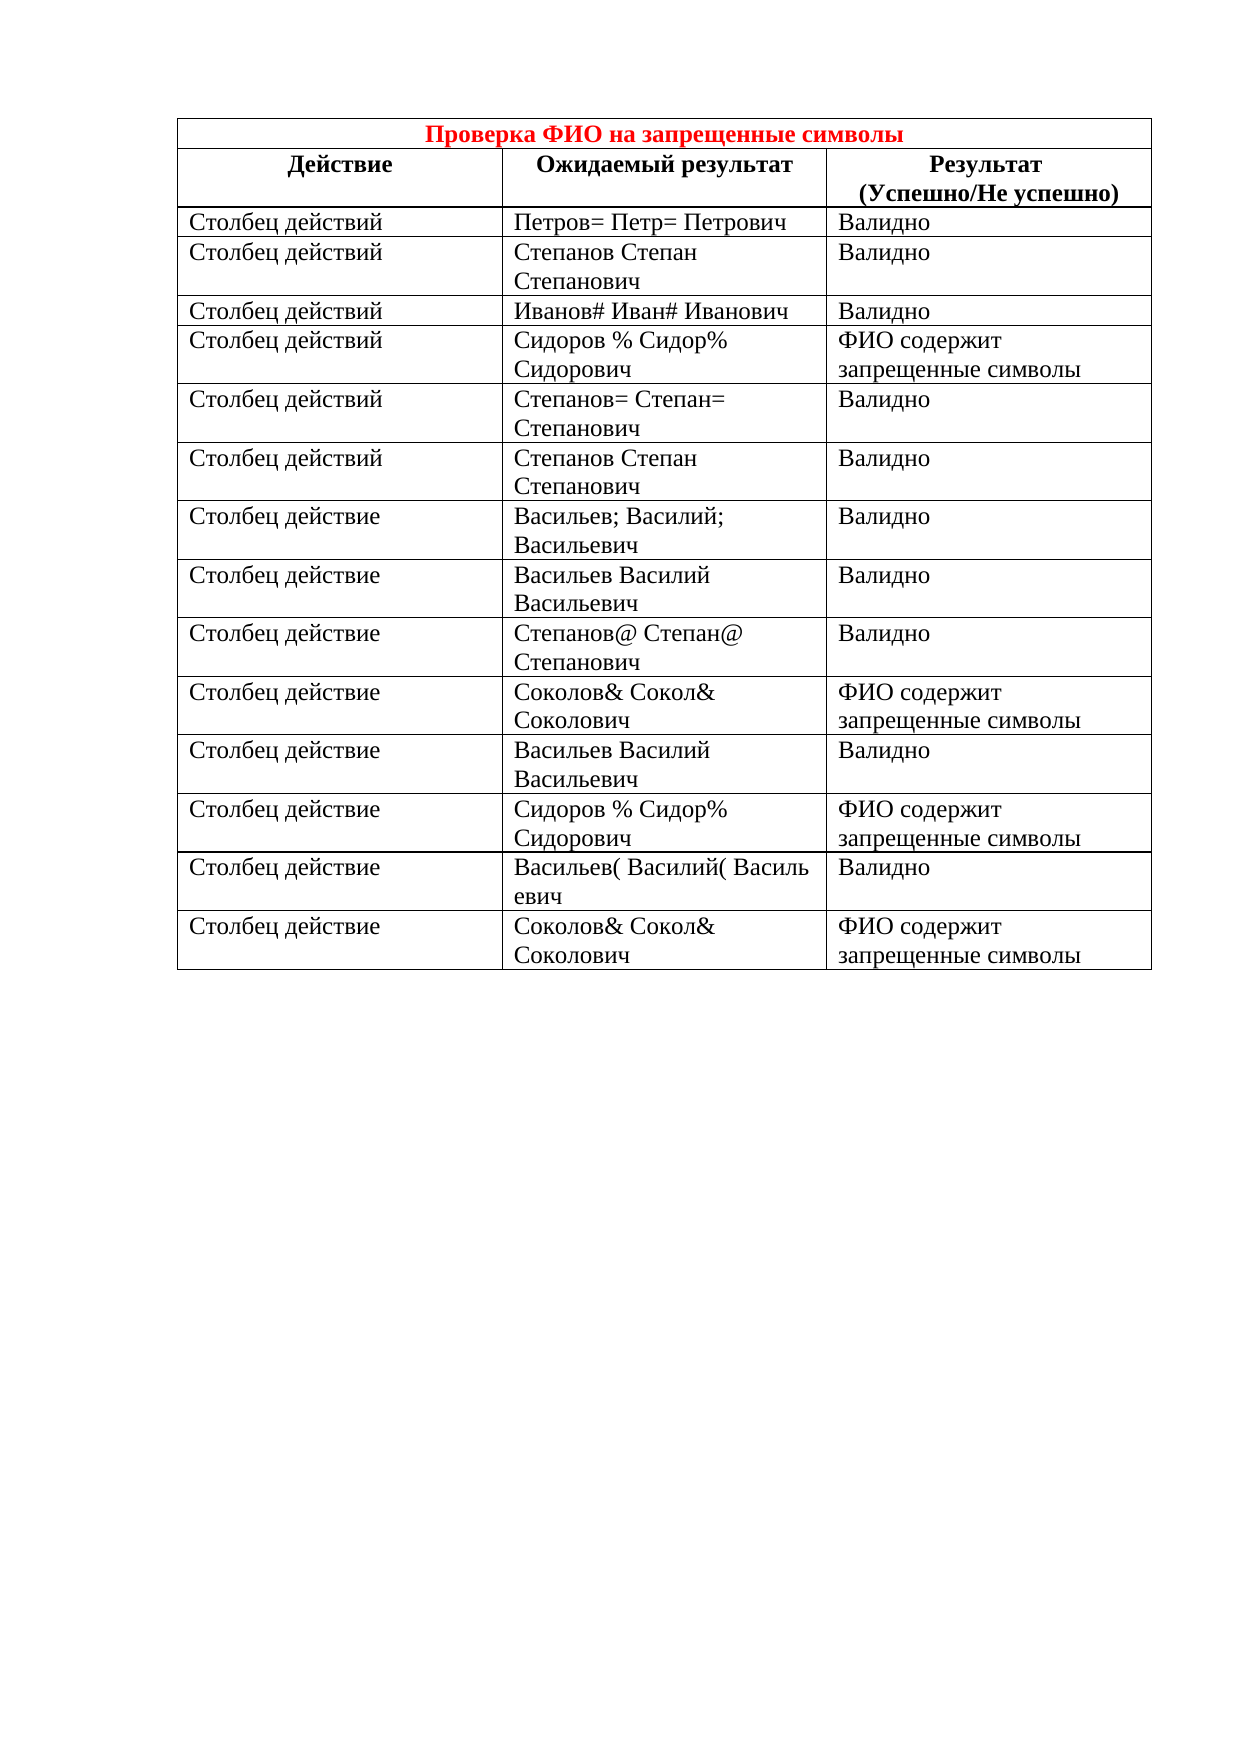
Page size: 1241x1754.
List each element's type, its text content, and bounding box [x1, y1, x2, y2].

table_cell Столбец действий [178, 326, 502, 383]
table_cell Столбец действие [178, 618, 502, 676]
table_cell Степанов@ Степан@ Степанович [503, 618, 826, 676]
table_cell ФИО содержит запрещенные символы [827, 794, 1151, 851]
table_cell Валидно [827, 501, 1151, 559]
table_cell Столбец действие [178, 911, 502, 968]
table_cell ФИО содержит запрещенные символы [827, 326, 1151, 383]
table_cell Столбец действие [178, 560, 502, 617]
table_cell Столбец действие [178, 853, 502, 910]
table_cell Васильев( Василий( Васильевич [503, 853, 826, 910]
table_cell Степанов= Степан= Степанович [503, 384, 826, 442]
table_cell Валидно [827, 735, 1151, 793]
table_header Проверка ФИО на запрещенные символы [178, 119, 1151, 148]
table_cell Валидно [827, 853, 1151, 910]
table_cell Петров= Петр= Петрович [503, 208, 826, 236]
table_cell Валидно [827, 296, 1151, 324]
table_cell Валидно [827, 443, 1151, 500]
table_cell Столбец действие [178, 677, 502, 734]
table_cell Столбец действий [178, 237, 502, 295]
table_cell Иванов# Иван# Иванович [503, 296, 826, 324]
table_cell Столбец действие [178, 794, 502, 851]
table_cell Валидно [827, 618, 1151, 676]
table_cell Валидно [827, 560, 1151, 617]
table_cell Действие [178, 149, 502, 206]
table_cell Столбец действие [178, 501, 502, 559]
table_cell Соколов& Сокол& Соколович [503, 911, 826, 968]
table_cell Столбец действий [178, 384, 502, 442]
table_cell Столбец действий [178, 443, 502, 500]
table_cell Столбец действий [178, 296, 502, 324]
table_cell Васильев; Василий; Васильевич [503, 501, 826, 559]
table_cell Соколов& Сокол& Соколович [503, 677, 826, 734]
table_cell Степанов Степан Степанович [503, 443, 826, 500]
table_cell ФИО содержит запрещенные символы [827, 911, 1151, 968]
table_cell Васильев Василий Васильевич [503, 735, 826, 793]
table_cell Результат (Успешно/Не успешно) [827, 149, 1151, 206]
table_cell Васильев Василий Васильевич [503, 560, 826, 617]
table_cell Столбец действий [178, 208, 502, 236]
table_cell Столбец действие [178, 735, 502, 793]
table_cell Валидно [827, 237, 1151, 295]
table_cell Ожидаемый результат [503, 149, 826, 206]
table_cell ФИО содержит запрещенные символы [827, 677, 1151, 734]
table_cell Сидоров % Сидор% Сидорович [503, 794, 826, 851]
table_cell Валидно [827, 208, 1151, 236]
table_cell Сидоров % Сидор% Сидорович [503, 326, 826, 383]
table_cell Валидно [827, 384, 1151, 442]
table_cell Степанов Степан Степанович [503, 237, 826, 295]
